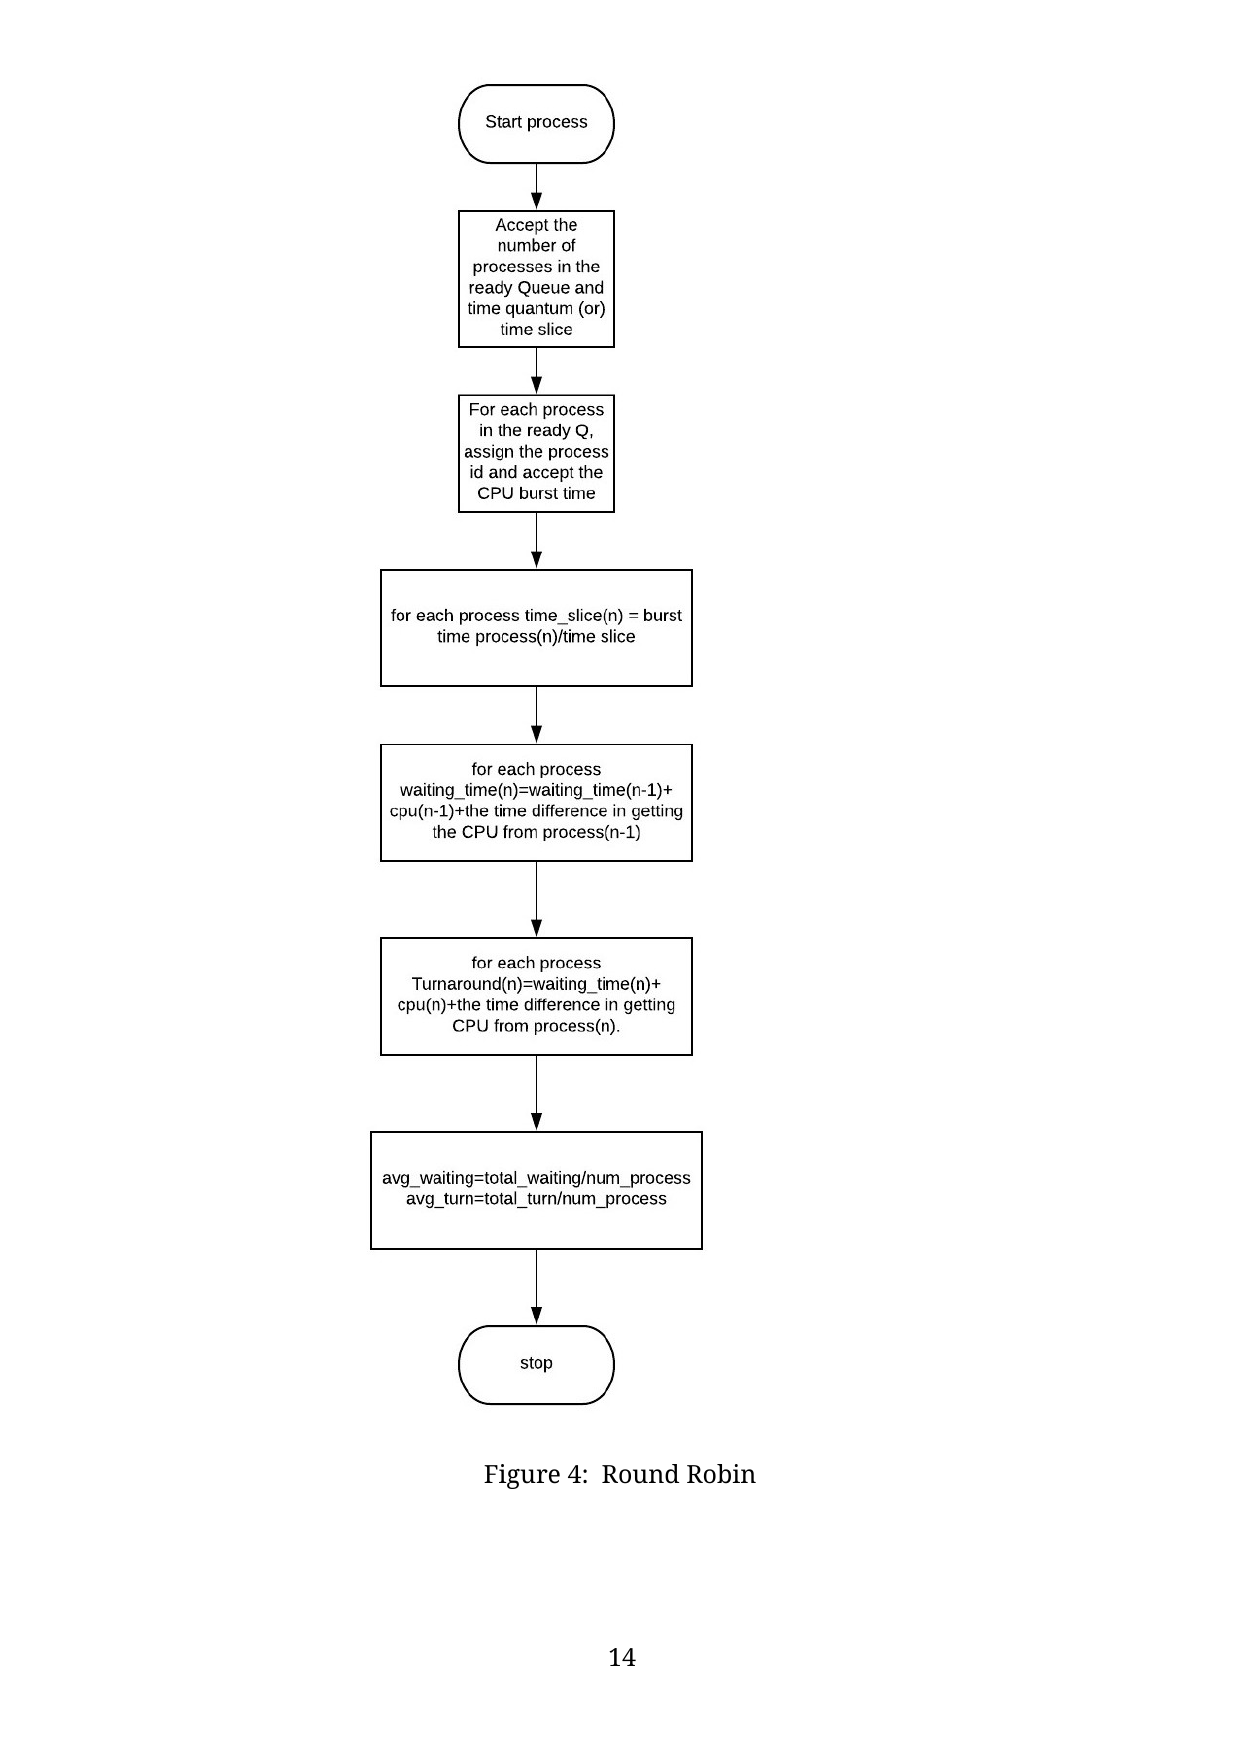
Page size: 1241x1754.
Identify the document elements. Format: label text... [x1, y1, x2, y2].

picture [366, 77, 708, 1414]
text Figure 4: Round Robin [193, 1456, 1047, 1490]
